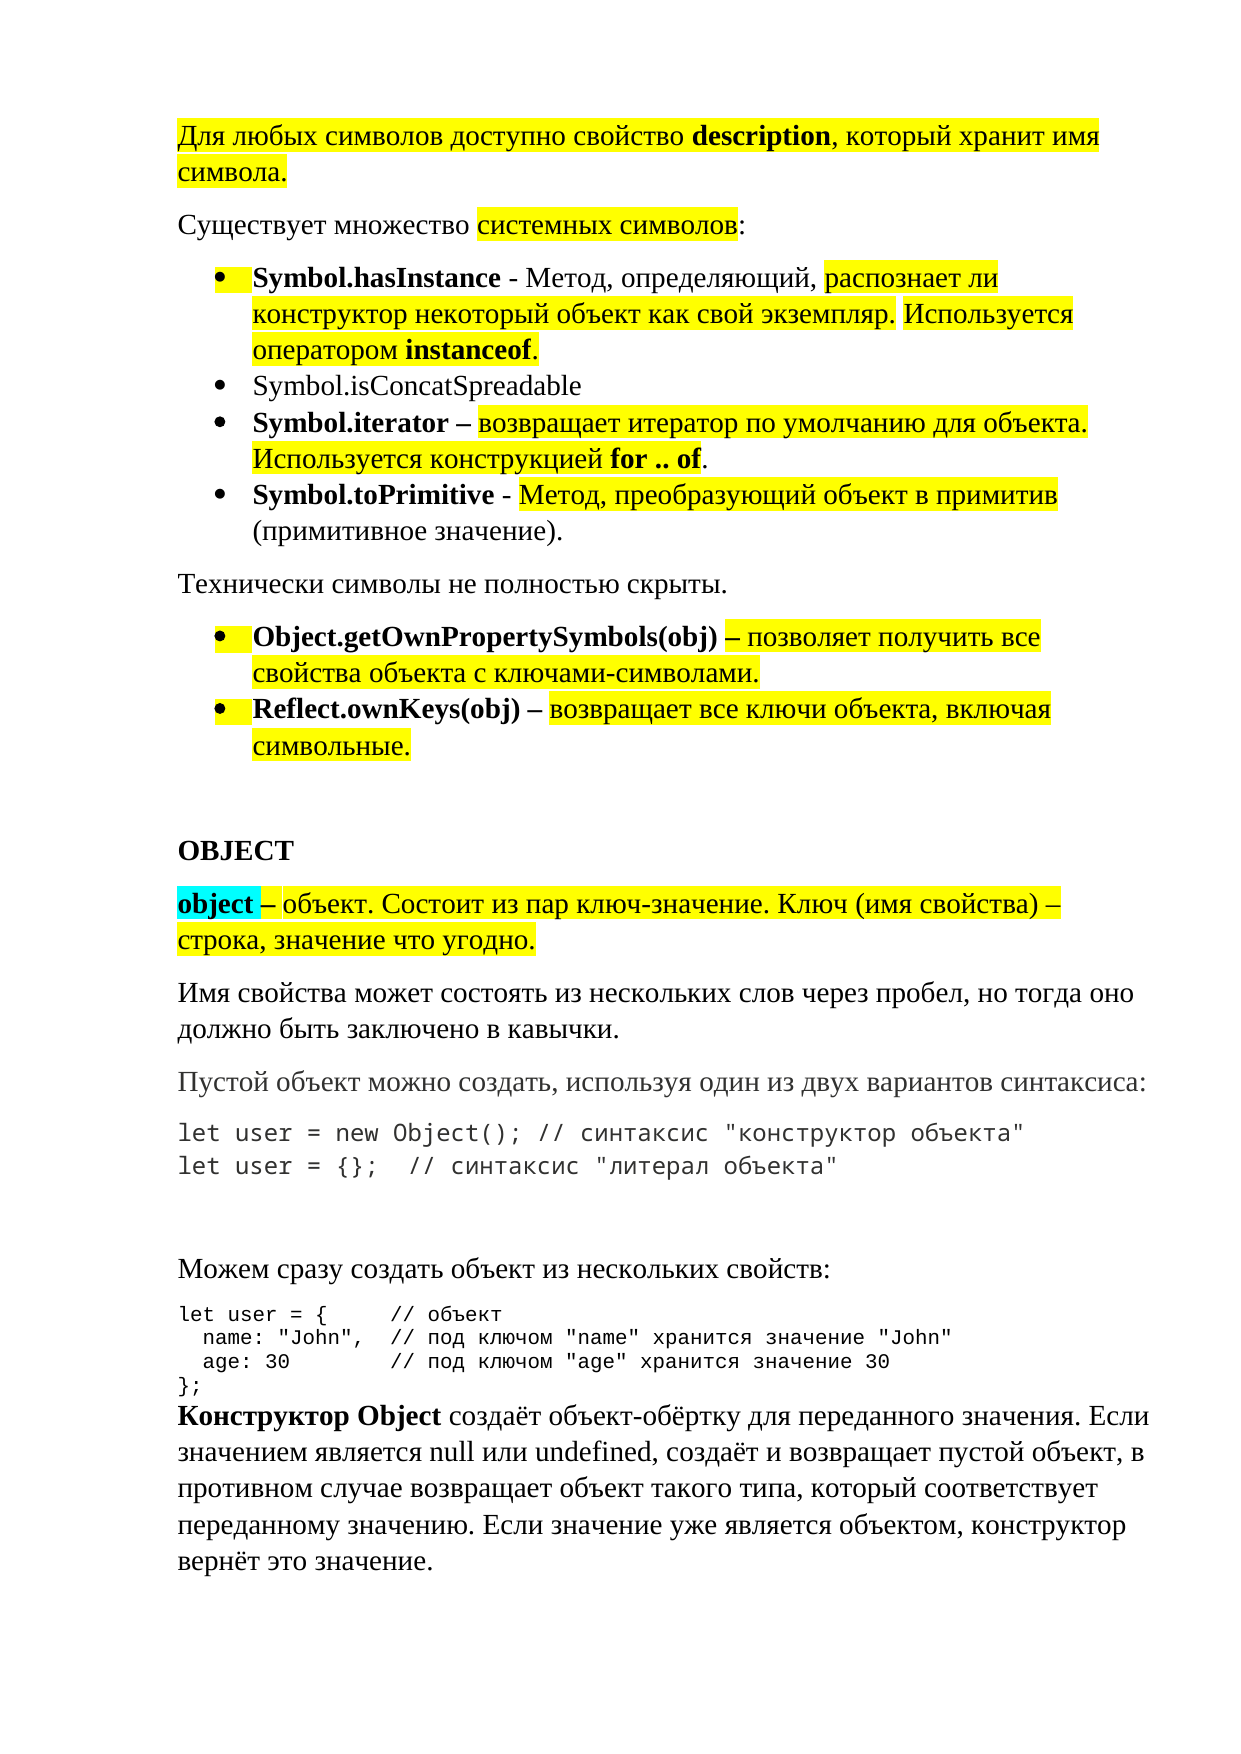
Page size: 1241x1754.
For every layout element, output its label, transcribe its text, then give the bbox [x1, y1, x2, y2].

text let user = { // объект [177, 1304, 1152, 1327]
list Symbol.toPrimitive - Метод, преобразующий объект в примитив (примитивное значение). [215, 477, 1152, 547]
text name: "John", // под ключом "name" хранится значение "John" [177, 1327, 1152, 1351]
text Пустой объект можно создать, используя один из двух вариантов синтаксиса: [177, 1064, 1152, 1097]
list Symbol.isConcatSpreadable [215, 368, 1152, 402]
text Можем сразу создать объект из нескольких свойств: [177, 1251, 1152, 1284]
list Reflect.ownKeys(obj) – возвращает все ключи объекта, включая символьные. [215, 691, 1152, 761]
text let user = new Object(); // синтаксис "конструктор объекта" [177, 1116, 1152, 1149]
text Для любых символов доступно свойство description, который хранит имя символа. [177, 118, 1152, 188]
list Symbol.iterator – возвращает итератор по умолчанию для объекта. Используется конструкцией for .. of. [215, 405, 1152, 474]
list Symbol.hasInstance - Метод, определяющий, распознает ли конструктор некоторый объект как свой экземпляр. Используется оператором instanceof. [215, 260, 1152, 366]
text object – объект. Состоит из пар ключ-значение. Ключ (имя свойства) – строка, значение что угодно. [177, 886, 1152, 956]
text Существует множество системных символов: [177, 207, 477, 241]
text let user = {}; // синтаксис "литерал объекта" [177, 1149, 1152, 1181]
text OBJECT [177, 833, 1152, 867]
text Существует множество системных символов: [738, 207, 1152, 241]
text Технически символы не полностью скрыты. [177, 566, 1152, 600]
text Конструктор Object создаёт объект-обёртку для переданного значения. Если значением является null или undefined, создаёт и возвращает пустой объект, в противном случае возвращает объект такого типа, который соответствует переданному значению. Если значение уже является объектом, конструктор вернёт это значение. [177, 1398, 1152, 1576]
text }; [177, 1375, 1152, 1398]
text age: 30 // под ключом "age" хранится значение 30 [177, 1351, 1152, 1375]
text Имя свойства может состоять из нескольких слов через пробел, но тогда оно должно быть заключено в кавычки. [177, 975, 1152, 1045]
list Object.getOwnPropertySymbols(obj) – позволяет получить все свойства объекта с ключами-символами. [215, 619, 1152, 689]
